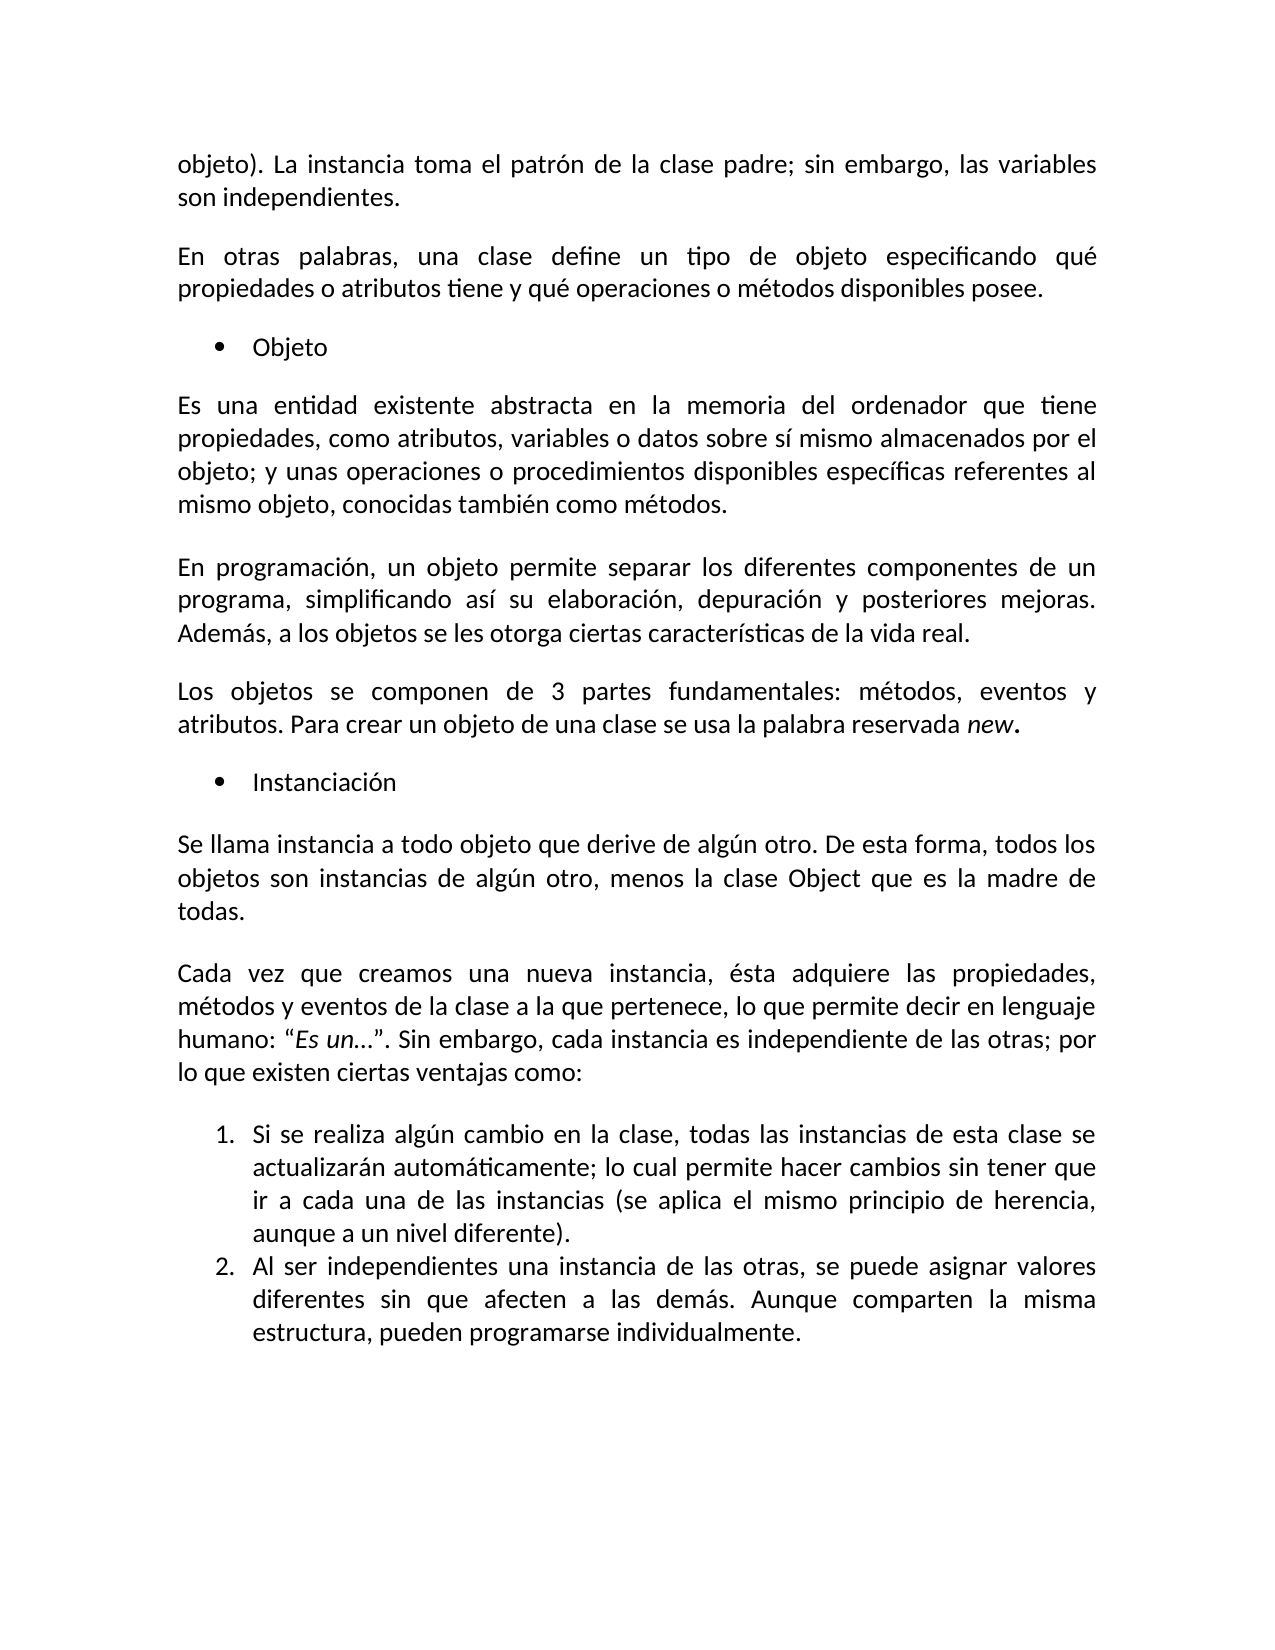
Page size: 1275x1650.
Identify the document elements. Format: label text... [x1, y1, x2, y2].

list Al ser independientes una instancia de las otras, se puede asignar valores diferentes sin que afecten a las demás. Aunque comparten la misma estructura, pueden programarse individualmente. [215, 1249, 1098, 1348]
list Instanciación [215, 765, 1098, 798]
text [177, 148, 1098, 214]
text Cada vez que creamos una nueva instancia, ésta adquiere las propiedades, métodos y eventos de la clase a la que pertenece, lo que permite decir en lenguaje humano: “Es un…”. Sin embargo, cada instancia es independiente de las otras; por lo que existen ciertas ventajas como: [177, 956, 1098, 1088]
list Objeto [215, 330, 1098, 363]
list Si se realiza algún cambio en la clase, todas las instancias de esta clase se actualizarán automáticamente; lo cual permite hacer cambios sin tener que ir a cada una de las instancias (se aplica el mismo principio de herencia, aunque a un nivel diferente). [215, 1117, 1098, 1249]
text Los objetos se componen de 3 partes fundamentales: métodos, eventos y atributos. Para crear un objeto de una clase se usa la palabra reservada new. [177, 674, 1098, 740]
text En otras palabras, una clase define un tipo de objeto especificando qué propiedades o atributos tiene y qué operaciones o métodos disponibles posee. [177, 239, 1098, 305]
text Es una entidad existente abstracta en la memoria del ordenador que tiene propiedades, como atributos, variables o datos sobre sí mismo almacenados por el objeto; y unas operaciones o procedimientos disponibles específicas referentes al mismo objeto, conocidas también como métodos. [177, 388, 1098, 521]
text En programación, un objeto permite separar los diferentes componentes de un programa, simplificando así su elaboración, depuración y posteriores mejoras. Además, a los objetos se les otorga ciertas características de la vida real. [177, 550, 1098, 649]
text Se llama instancia a todo objeto que derive de algún otro. De esta forma, todos los objetos son instancias de algún otro, menos la clase Object que es la madre de todas. [177, 828, 1098, 927]
